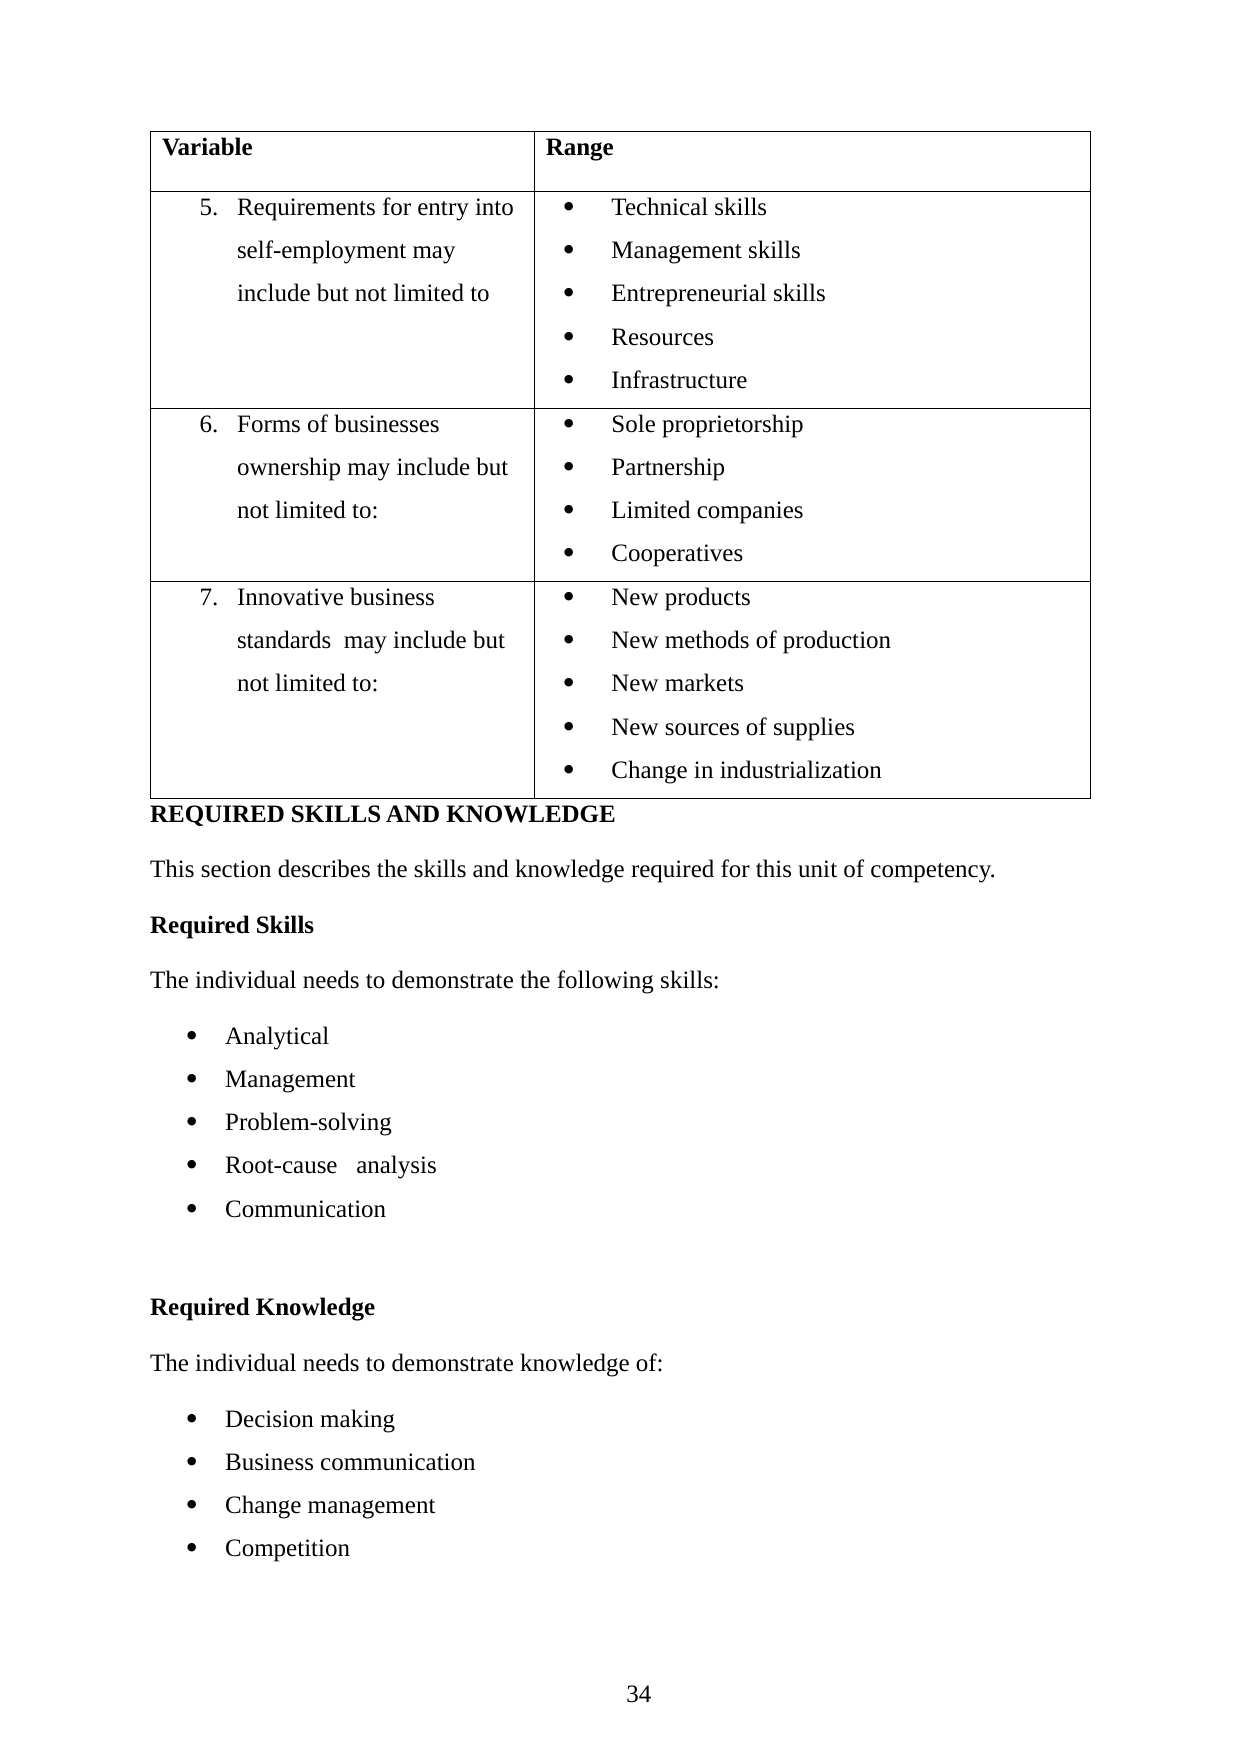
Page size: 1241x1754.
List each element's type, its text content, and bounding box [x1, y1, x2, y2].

text Required Knowledge [150, 1292, 1090, 1321]
list Problem-solving [187, 1107, 1090, 1136]
text REQUIRED SKILLS AND KNOWLEDGE [150, 799, 1090, 827]
table_header Variable [151, 132, 534, 191]
text The individual needs to demonstrate knowledge of: [150, 1348, 1090, 1377]
list Management [187, 1064, 1090, 1093]
table_cell New products New methods of production New markets New sources of supplies Change in industrialization [535, 582, 1090, 798]
table_cell Forms of businesses ownership may include but not limited to: [151, 409, 534, 581]
list Business communication [187, 1447, 1090, 1476]
table_cell Technical skills Management skills Entrepreneurial skills Resources Infrastructure [535, 192, 1090, 408]
text This section describes the skills and knowledge required for this unit of competency. [150, 854, 1090, 883]
table_cell Sole proprietorship Partnership Limited companies Cooperatives [535, 409, 1090, 581]
list Root-cause analysis [187, 1151, 1090, 1179]
list Decision making [187, 1404, 1090, 1432]
table_cell Innovative business standards may include but not limited to: [151, 582, 534, 798]
text Required Skills [150, 910, 1090, 939]
table_cell Requirements for entry into self-employment may include but not limited to [151, 192, 534, 408]
table_header Range [535, 132, 1090, 191]
list Analytical [187, 1021, 1090, 1050]
list Communication [187, 1194, 1090, 1222]
list Competition [187, 1533, 1090, 1562]
list Change management [187, 1490, 1090, 1519]
text The individual needs to demonstrate the following skills: [150, 966, 1090, 994]
